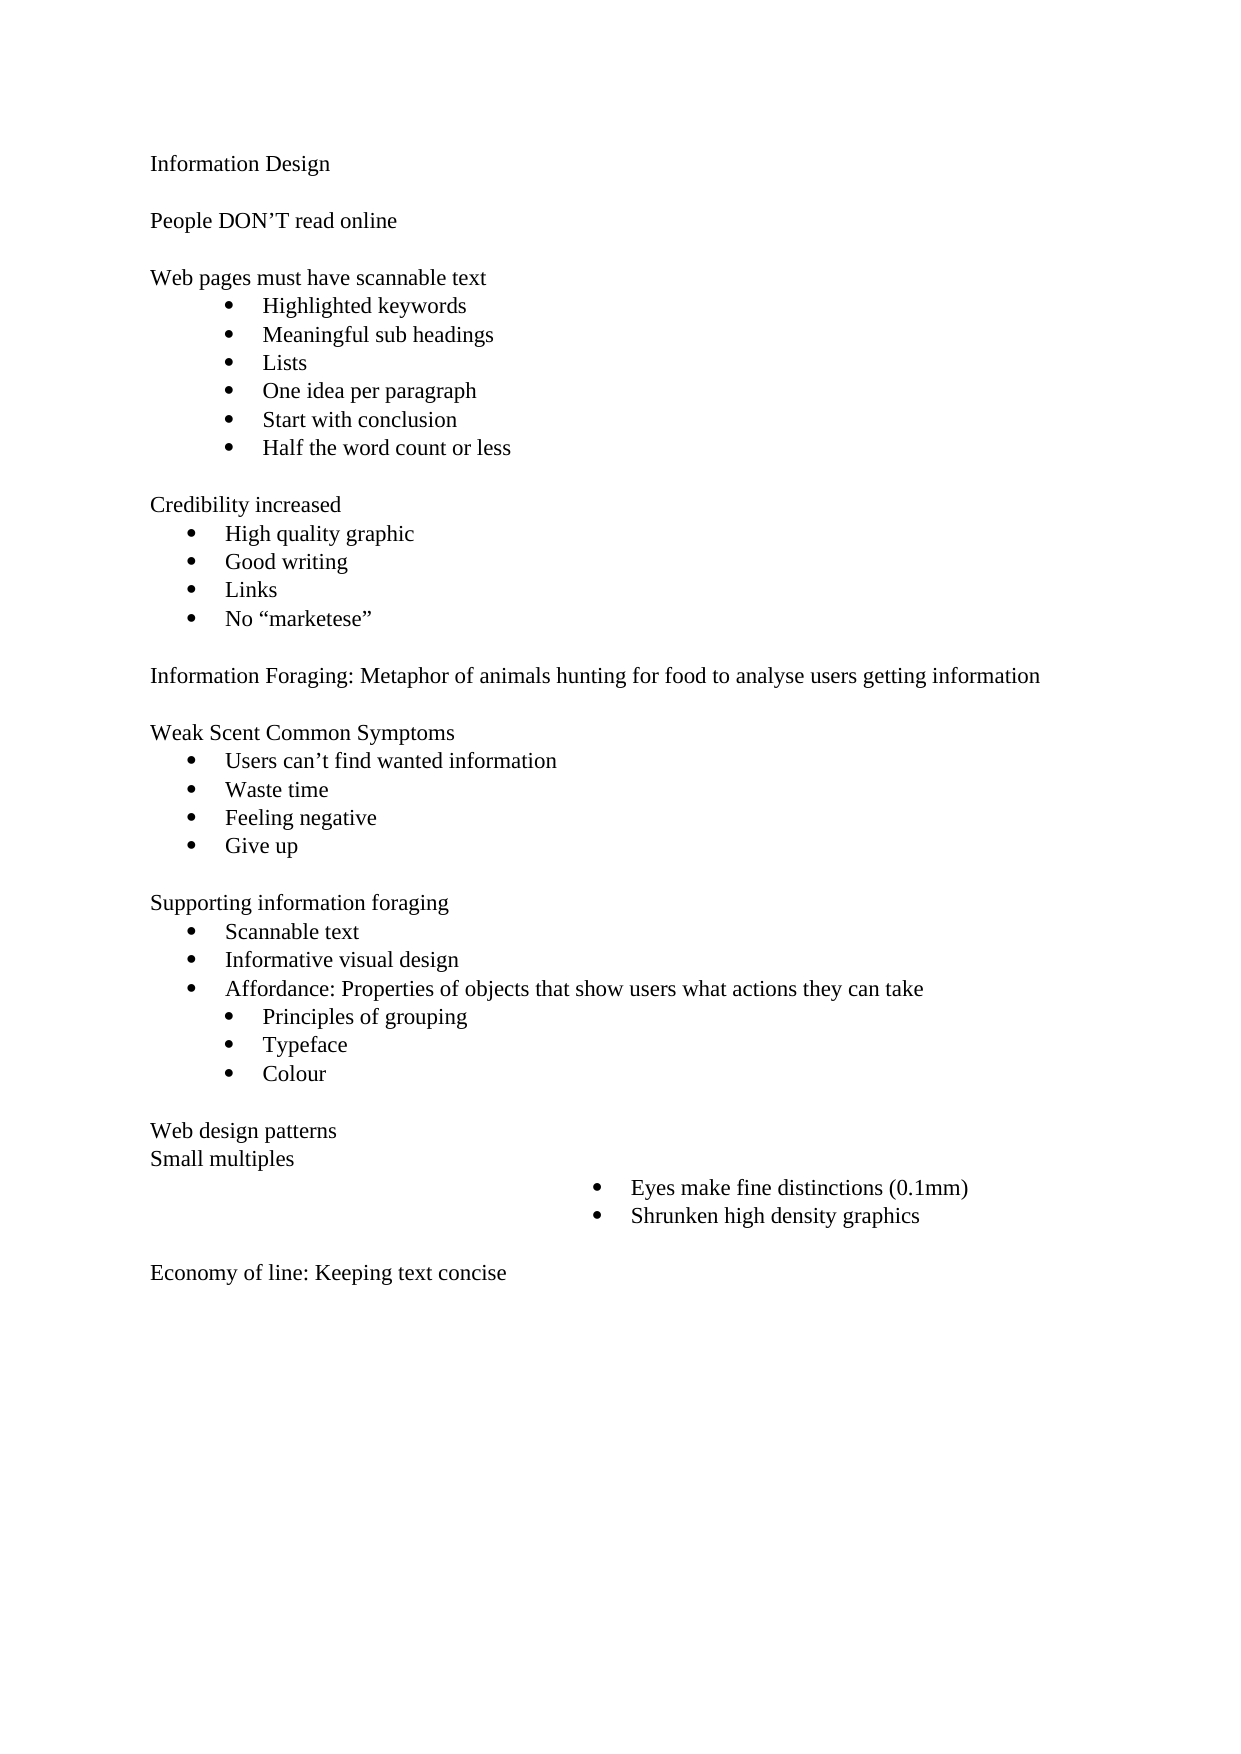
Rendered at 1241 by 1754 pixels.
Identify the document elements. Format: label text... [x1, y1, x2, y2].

list Half the word count or less [225, 434, 1090, 461]
list Shrunken high density graphics [593, 1202, 1090, 1228]
list Web design patterns [150, 1117, 1090, 1143]
list Economy of line: Keeping text concise [150, 1259, 1090, 1285]
list Information Foraging: Metaphor of animals hunting for food to analyse users getting information [150, 662, 1090, 688]
list Highlighted keywords [225, 292, 1090, 318]
list Start with conclusion [225, 406, 1090, 432]
list Links [187, 577, 1090, 603]
list Typeface [225, 1032, 1090, 1058]
list Credibility increased [150, 491, 1090, 518]
list Supporting information foraging [150, 889, 1090, 916]
list Good writing [187, 548, 1090, 574]
list Give up [187, 832, 1090, 859]
list Information Design [150, 150, 1090, 176]
list People DON’T read online [150, 207, 1090, 233]
list Feeling negative [187, 804, 1090, 830]
list Eyes make fine distinctions (0.1mm) [593, 1174, 1090, 1200]
list Principles of grouping [225, 1003, 1090, 1029]
list Users can’t find wanted information [187, 747, 1090, 773]
list Colour [225, 1060, 1090, 1086]
list No “marketese” [187, 605, 1090, 631]
list Waste time [187, 776, 1090, 802]
list Small multiples [150, 1145, 1090, 1172]
list Scannable text [187, 918, 1090, 944]
list Weak Scent Common Symptoms [150, 719, 1090, 745]
list Meaningful sub headings [225, 321, 1090, 347]
list Web pages must have scannable text [150, 235, 1090, 290]
list One idea per paragraph [225, 377, 1090, 404]
list High quality graphic [187, 520, 1090, 546]
list Lists [225, 349, 1090, 375]
list Affordance: Properties of objects that show users what actions they can take [187, 975, 1090, 1001]
list Informative visual design [187, 946, 1090, 973]
